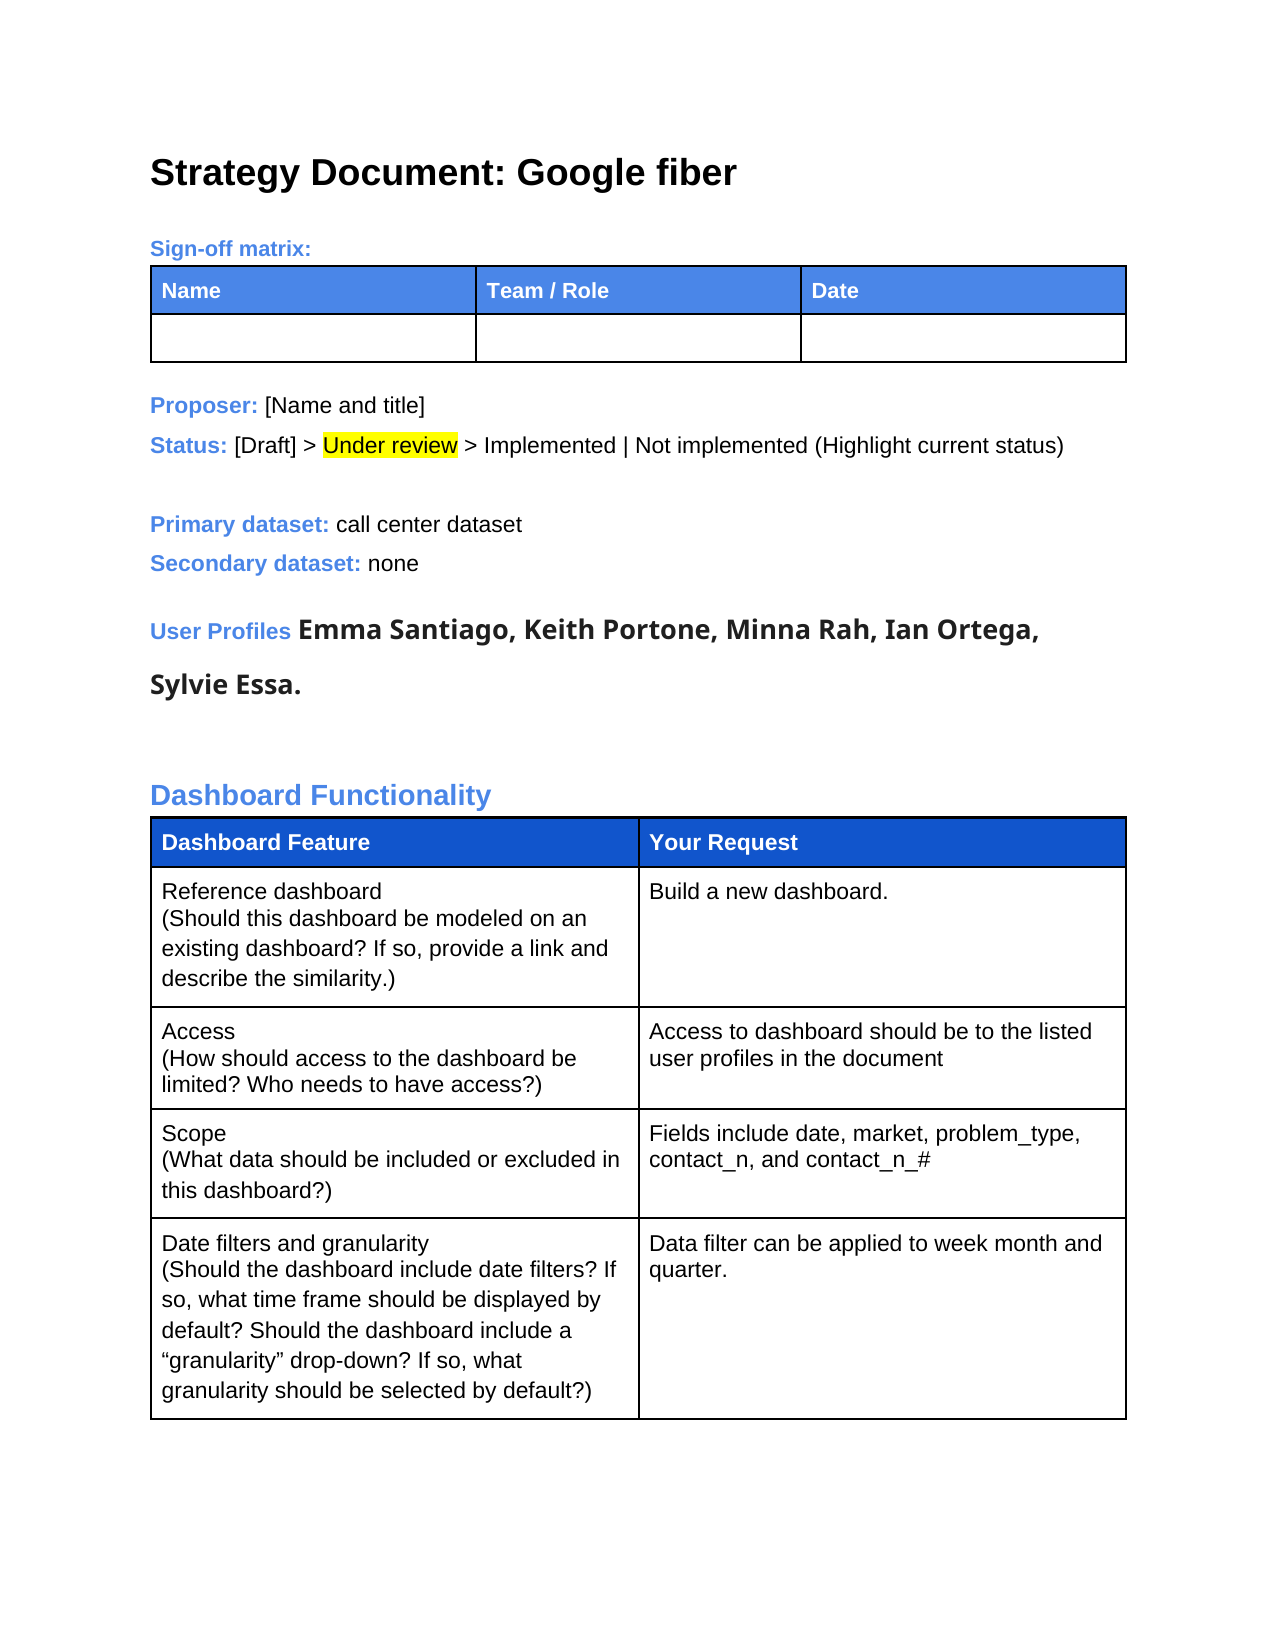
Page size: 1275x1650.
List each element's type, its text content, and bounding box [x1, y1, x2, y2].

table_cell Access (How should access to the dashboard be limited? Who needs to have access?) [152, 1008, 638, 1108]
table_cell [802, 315, 1125, 361]
table_header Date [802, 267, 1125, 313]
table_header Your Request [640, 819, 1125, 866]
text Status: [Draft] > Under review > Implemented | Not implemented (Highlight current status) [458, 432, 1125, 458]
table_cell [477, 315, 800, 361]
title Strategy Document: Google fiber [150, 150, 1125, 193]
table_cell Build a new dashboard. [640, 868, 1125, 1006]
table_cell Scope (What data should be included or excluded in this dashboard?) [152, 1110, 638, 1217]
table_header Team / Role [477, 267, 800, 313]
table_cell Reference dashboard (Should this dashboard be modeled on an existing dashboard? If so, provide a link and describe the similarity.) [152, 868, 638, 1006]
subtitle User Profiles Emma Santiago, Keith Portone, Minna Rah, Ian Ortega, Sylvie Essa. [150, 611, 1125, 703]
text Primary dataset: call center dataset [150, 511, 1125, 537]
subtitle Dashboard Functionality [150, 778, 1125, 811]
table_header Name [152, 267, 475, 313]
table_cell Date filters and granularity (Should the dashboard include date filters? If so, what time frame should be displayed by default? Should the dashboard include a “granularity” drop-down? If so, what granularity should be selected by default?) [152, 1219, 638, 1418]
text Sign-off matrix: [150, 236, 1125, 261]
table_header Dashboard Feature [152, 819, 638, 866]
table_cell [152, 315, 475, 361]
table_cell Access to dashboard should be to the listed user profiles in the document [640, 1008, 1125, 1108]
text Proposer: [Name and title] [150, 392, 1125, 419]
table_cell Data filter can be applied to week month and quarter. [640, 1219, 1125, 1418]
text Secondary dataset: none [150, 550, 1125, 577]
table_cell Fields include date, market, problem_type, contact_n, and contact_n_# [640, 1110, 1125, 1217]
